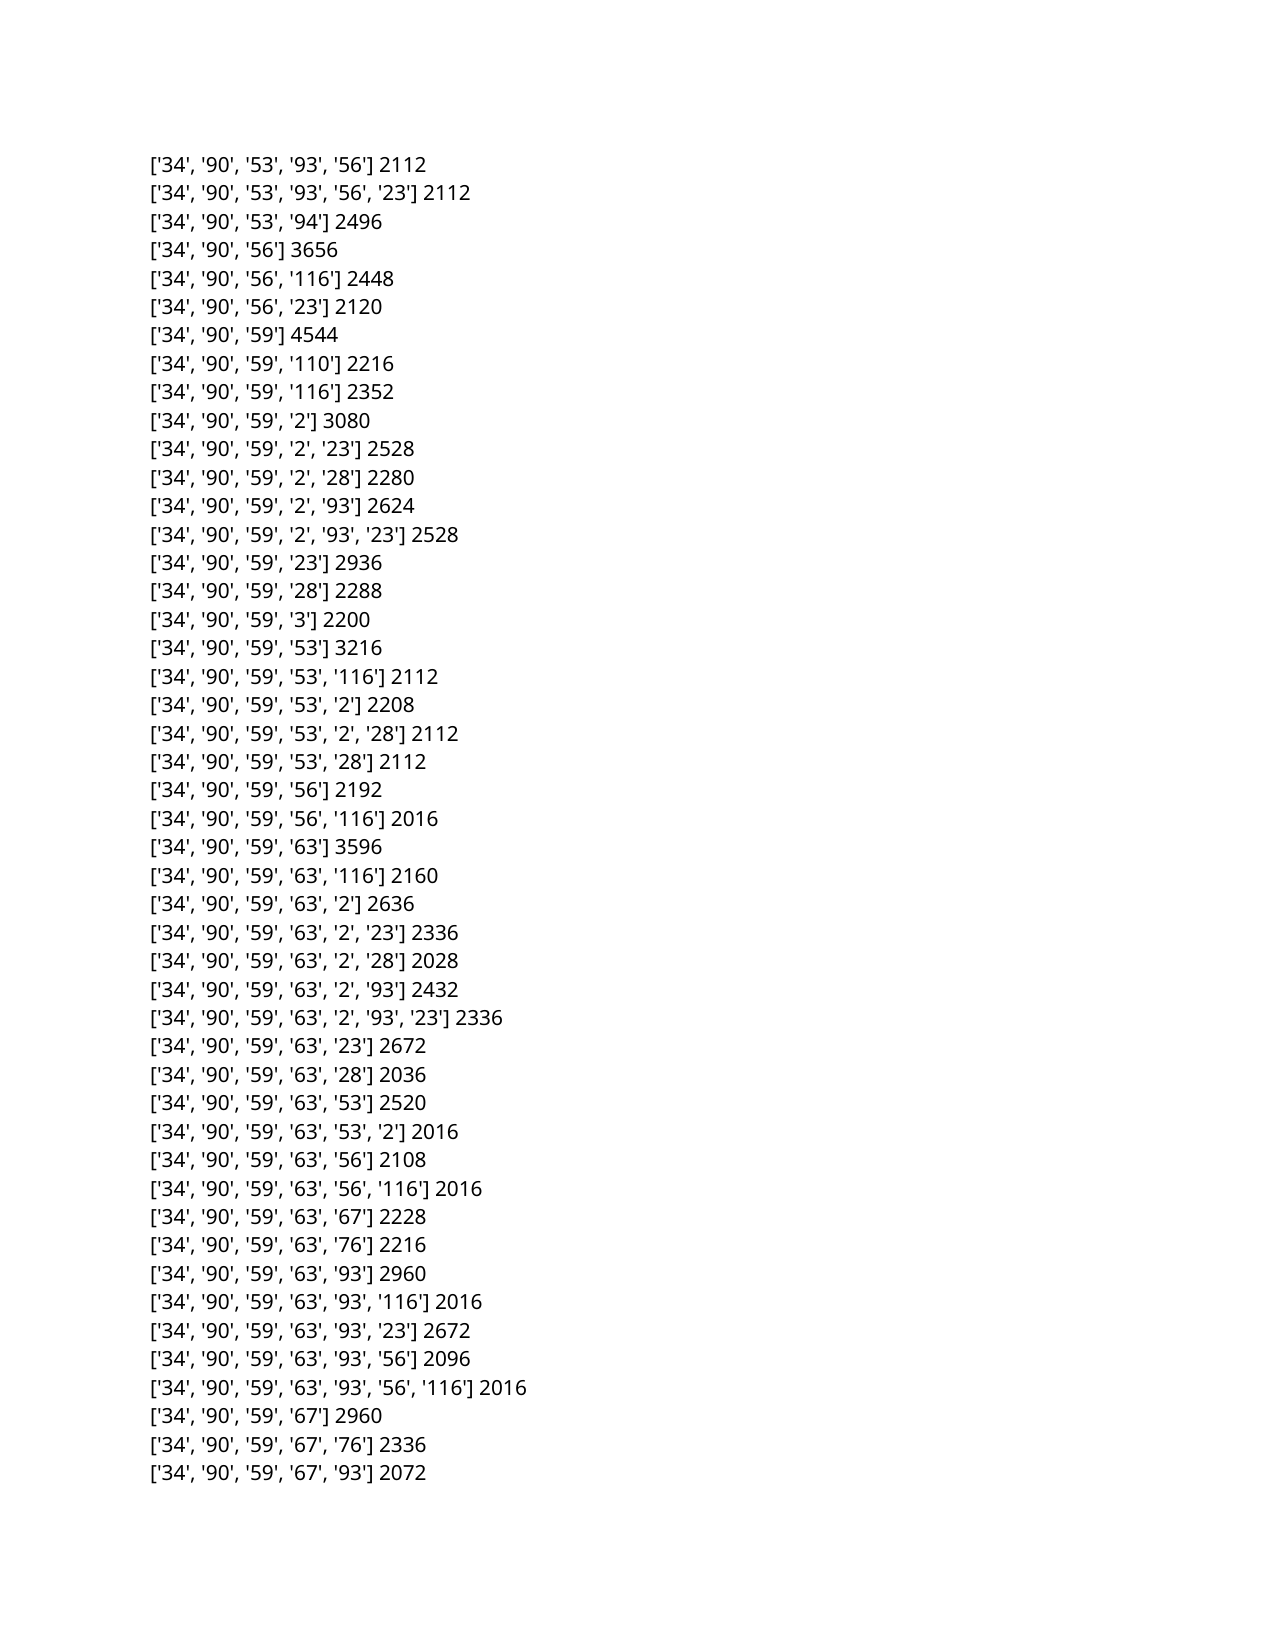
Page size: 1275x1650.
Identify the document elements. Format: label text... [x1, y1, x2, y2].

text ['34', '90', '59', '63', '2', '28'] 2028 [150, 946, 1125, 975]
text ['34', '90', '59', '63', '93'] 2960 [150, 1259, 1125, 1287]
text ['34', '90', '59', '3'] 2200 [150, 605, 1125, 633]
text ['34', '90', '59', '63', '56', '116'] 2016 [150, 1174, 1125, 1202]
text ['34', '90', '59', '53', '2'] 2208 [150, 690, 1125, 719]
text ['34', '90', '59'] 4544 [150, 321, 1125, 349]
text ['34', '90', '59', '67'] 2960 [150, 1401, 1125, 1430]
text ['34', '90', '59', '63', '28'] 2036 [150, 1060, 1125, 1088]
text ['34', '90', '59', '63', '23'] 2672 [150, 1032, 1125, 1060]
text ['34', '90', '59', '63', '53'] 2520 [150, 1088, 1125, 1117]
text ['34', '90', '59', '63', '116'] 2160 [150, 861, 1125, 889]
text ['34', '90', '59', '63', '2'] 2636 [150, 889, 1125, 918]
text ['34', '90', '59', '63', '2', '93'] 2432 [150, 975, 1125, 1003]
text ['34', '90', '59', '116'] 2352 [150, 377, 1125, 406]
text ['34', '90', '59', '63', '76'] 2216 [150, 1231, 1125, 1259]
text ['34', '90', '53', '94'] 2496 [150, 207, 1125, 235]
text ['34', '90', '59', '67', '93'] 2072 [150, 1458, 1125, 1487]
text ['34', '90', '59', '63', '93', '56', '116'] 2016 [150, 1373, 1125, 1401]
text ['34', '90', '59', '56'] 2192 [150, 776, 1125, 804]
text ['34', '90', '59', '2', '93'] 2624 [150, 491, 1125, 520]
text ['34', '90', '56', '116'] 2448 [150, 264, 1125, 292]
text ['34', '90', '59', '67', '76'] 2336 [150, 1430, 1125, 1458]
text ['34', '90', '59', '63', '2', '23'] 2336 [150, 918, 1125, 946]
text ['34', '90', '59', '2', '93', '23'] 2528 [150, 520, 1125, 548]
text ['34', '90', '59', '56', '116'] 2016 [150, 804, 1125, 832]
text ['34', '90', '59', '63', '56'] 2108 [150, 1145, 1125, 1174]
text ['34', '90', '59', '63', '93', '56'] 2096 [150, 1344, 1125, 1373]
text ['34', '90', '59', '23'] 2936 [150, 548, 1125, 577]
text ['34', '90', '59', '63', '93', '116'] 2016 [150, 1287, 1125, 1316]
text ['34', '90', '59', '53'] 3216 [150, 633, 1125, 662]
text ['34', '90', '59', '2', '28'] 2280 [150, 463, 1125, 491]
text ['34', '90', '56', '23'] 2120 [150, 292, 1125, 321]
text ['34', '90', '53', '93', '56', '23'] 2112 [150, 178, 1125, 207]
text ['34', '90', '53', '93', '56'] 2112 [150, 150, 1125, 178]
text ['34', '90', '56'] 3656 [150, 235, 1125, 264]
text ['34', '90', '59', '63'] 3596 [150, 832, 1125, 861]
text ['34', '90', '59', '53', '116'] 2112 [150, 662, 1125, 690]
text ['34', '90', '59', '53', '28'] 2112 [150, 747, 1125, 776]
text ['34', '90', '59', '63', '93', '23'] 2672 [150, 1316, 1125, 1344]
text ['34', '90', '59', '110'] 2216 [150, 349, 1125, 377]
text ['34', '90', '59', '2'] 3080 [150, 406, 1125, 434]
text ['34', '90', '59', '28'] 2288 [150, 577, 1125, 605]
text ['34', '90', '59', '2', '23'] 2528 [150, 434, 1125, 463]
text ['34', '90', '59', '53', '2', '28'] 2112 [150, 719, 1125, 747]
text ['34', '90', '59', '63', '67'] 2228 [150, 1202, 1125, 1231]
text ['34', '90', '59', '63', '53', '2'] 2016 [150, 1117, 1125, 1145]
text ['34', '90', '59', '63', '2', '93', '23'] 2336 [150, 1003, 1125, 1032]
